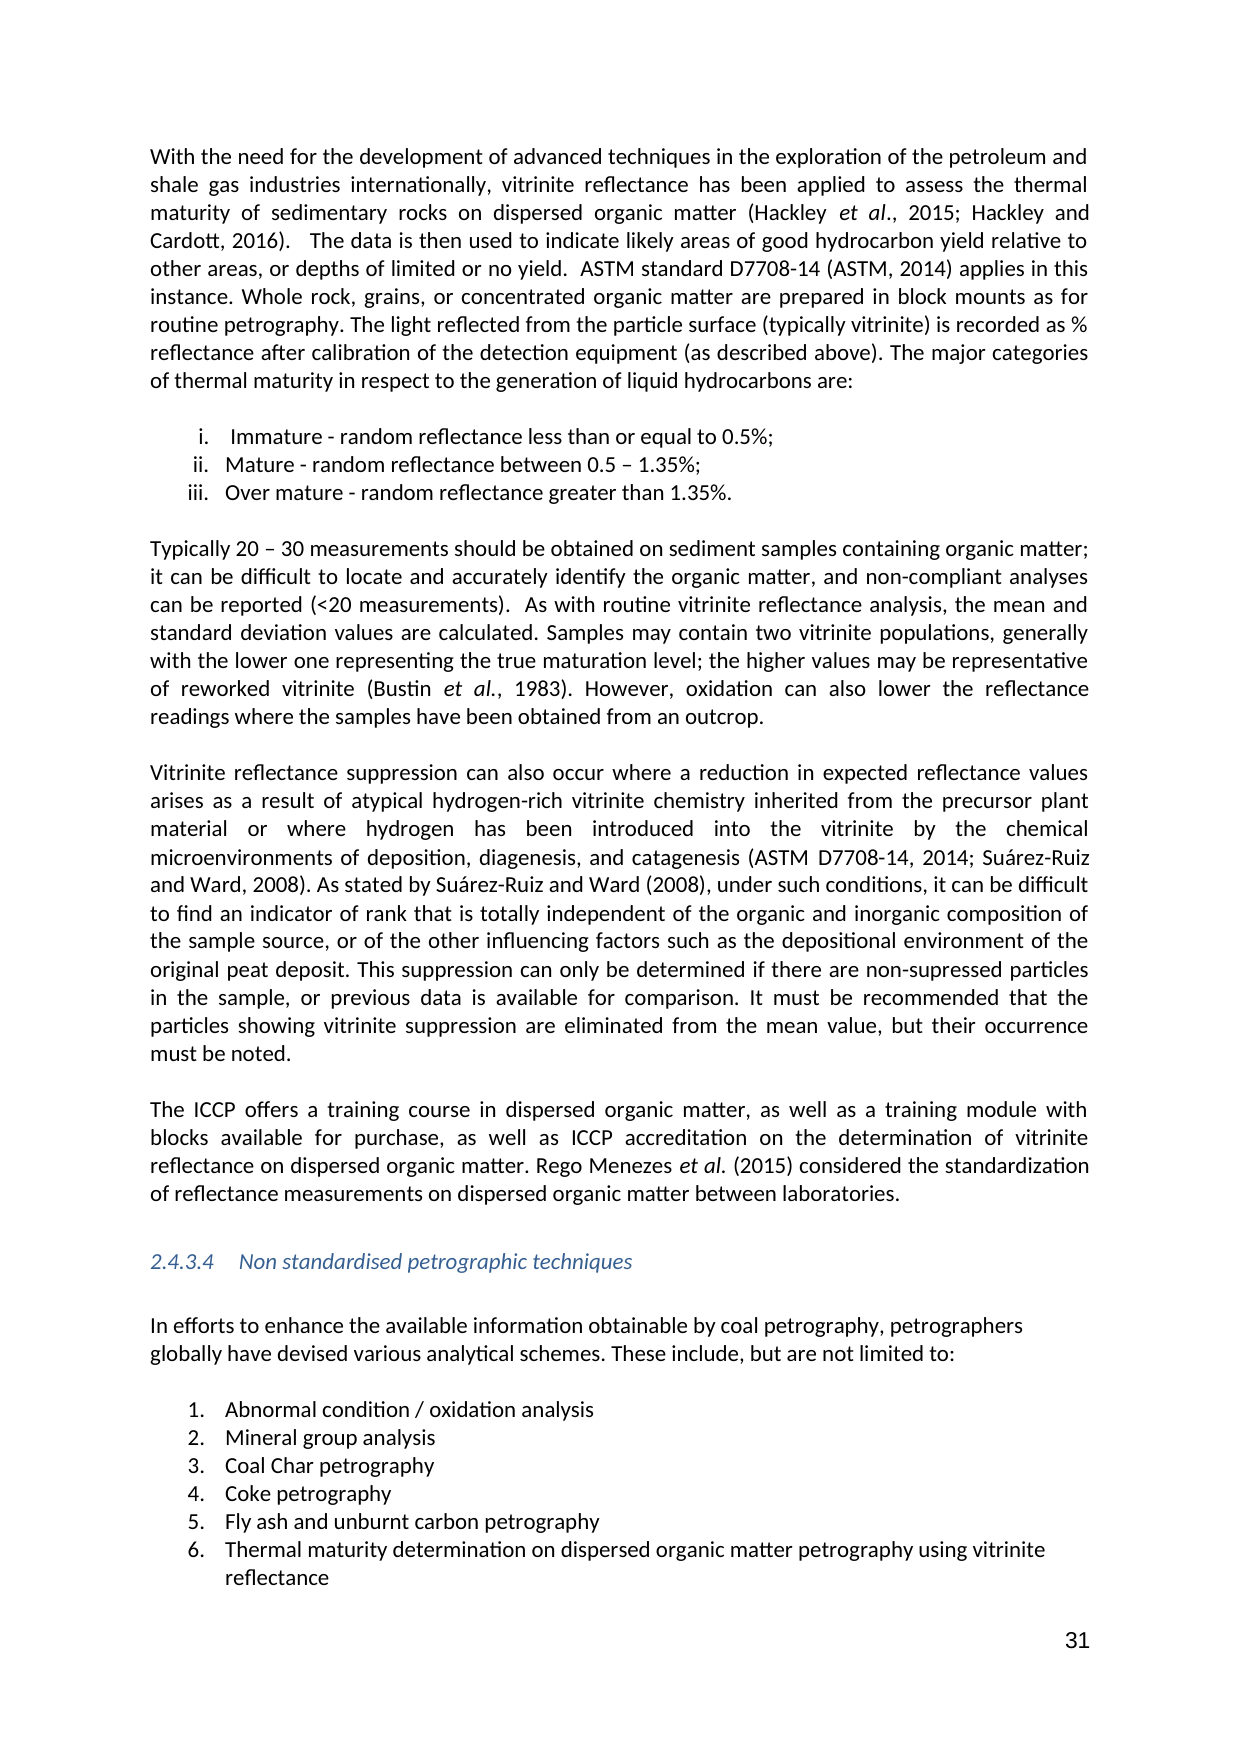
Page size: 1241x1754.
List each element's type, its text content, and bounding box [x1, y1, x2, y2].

subtitle Non standardised petrographic techniques [150, 1247, 1090, 1275]
list With the need for the development of advanced techniques in the exploration of the petroleum and shale gas industries internationally, vitrinite reflectance has been applied to assess the thermal maturity of sedimentary rocks on dispersed organic matter (Hackley et al., 2015; Hackley and Cardott, 2016). The data is then used to indicate likely areas of good hydrocarbon yield relative to other areas, or depths of limited or no yield. ASTM standard D7708-14 (ASTM, 2014) applies in this instance. Whole rock, grains, or concentrated organic matter are prepared in block mounts as for routine petrography. The light reflected from the particle surface (typically vitrinite) is recorded as % reflectance after calibration of the detection equipment (as described above). The major categories of thermal maturity in respect to the generation of liquid hydrocarbons are: [150, 142, 1090, 394]
list Over mature - random reflectance greater than 1.35%. [209, 478, 1090, 506]
text Typically 20 – 30 measurements should be obtained on sediment samples containing organic matter; it can be difficult to locate and accurately identify the organic matter, and non-compliant analyses can be reported (<20 measurements). As with routine vitrinite reflectance analysis, the mean and standard deviation values are calculated. Samples may contain two vitrinite populations, generally with the lower one representing the true maturation level; the higher values may be representative of reworked vitrinite (Bustin et al., 1983). However, oxidation can also lower the reflectance readings where the samples have been obtained from an outcrop. [150, 534, 1090, 731]
list Abnormal condition / oxidation analysis [187, 1395, 1090, 1423]
list Fly ash and unburnt carbon petrography [187, 1507, 1090, 1535]
list The ICCP offers a training course in dispersed organic matter, as well as a training module with blocks available for purchase, as well as ICCP accreditation on the determination of vitrinite reflectance on dispersed organic matter. Rego Menezes et al. (2015) considered the standardization of reflectance measurements on dispersed organic matter between laboratories. [150, 1095, 1090, 1207]
text In efforts to enhance the available information obtainable by coal petrography, petrographers globally have devised various analytical schemes. These include, but are not limited to: [150, 1311, 1090, 1367]
list Vitrinite reflectance suppression can also occur where a reduction in expected reflectance values arises as a result of atypical hydrogen-rich vitrinite chemistry inherited from the precursor plant material or where hydrogen has been introduced into the vitrinite by the chemical microenvironments of deposition, diagenesis, and catagenesis (ASTM D7708-14, 2014; Suárez-Ruiz and Ward, 2008). As stated by Suárez-Ruiz and Ward (2008), under such conditions, it can be difficult to find an indicator of rank that is totally independent of the organic and inorganic composition of the sample source, or of the other influencing factors such as the depositional environment of the original peat deposit. This suppression can only be determined if there are non-supressed particles in the sample, or previous data is available for comparison. It must be recommended that the particles showing vitrinite suppression are eliminated from the mean value, but their occurrence must be noted. [150, 758, 1090, 1067]
list Coke petrography [187, 1479, 1090, 1507]
list Thermal maturity determination on dispersed organic matter petrography using vitrinite reflectance [187, 1535, 1090, 1591]
list Immature - random reflectance less than or equal to 0.5%; [209, 422, 1090, 450]
list Coal Char petrography [187, 1451, 1090, 1479]
list Mature - random reflectance between 0.5 – 1.35%; [209, 450, 1090, 478]
list Mineral group analysis [187, 1423, 1090, 1451]
